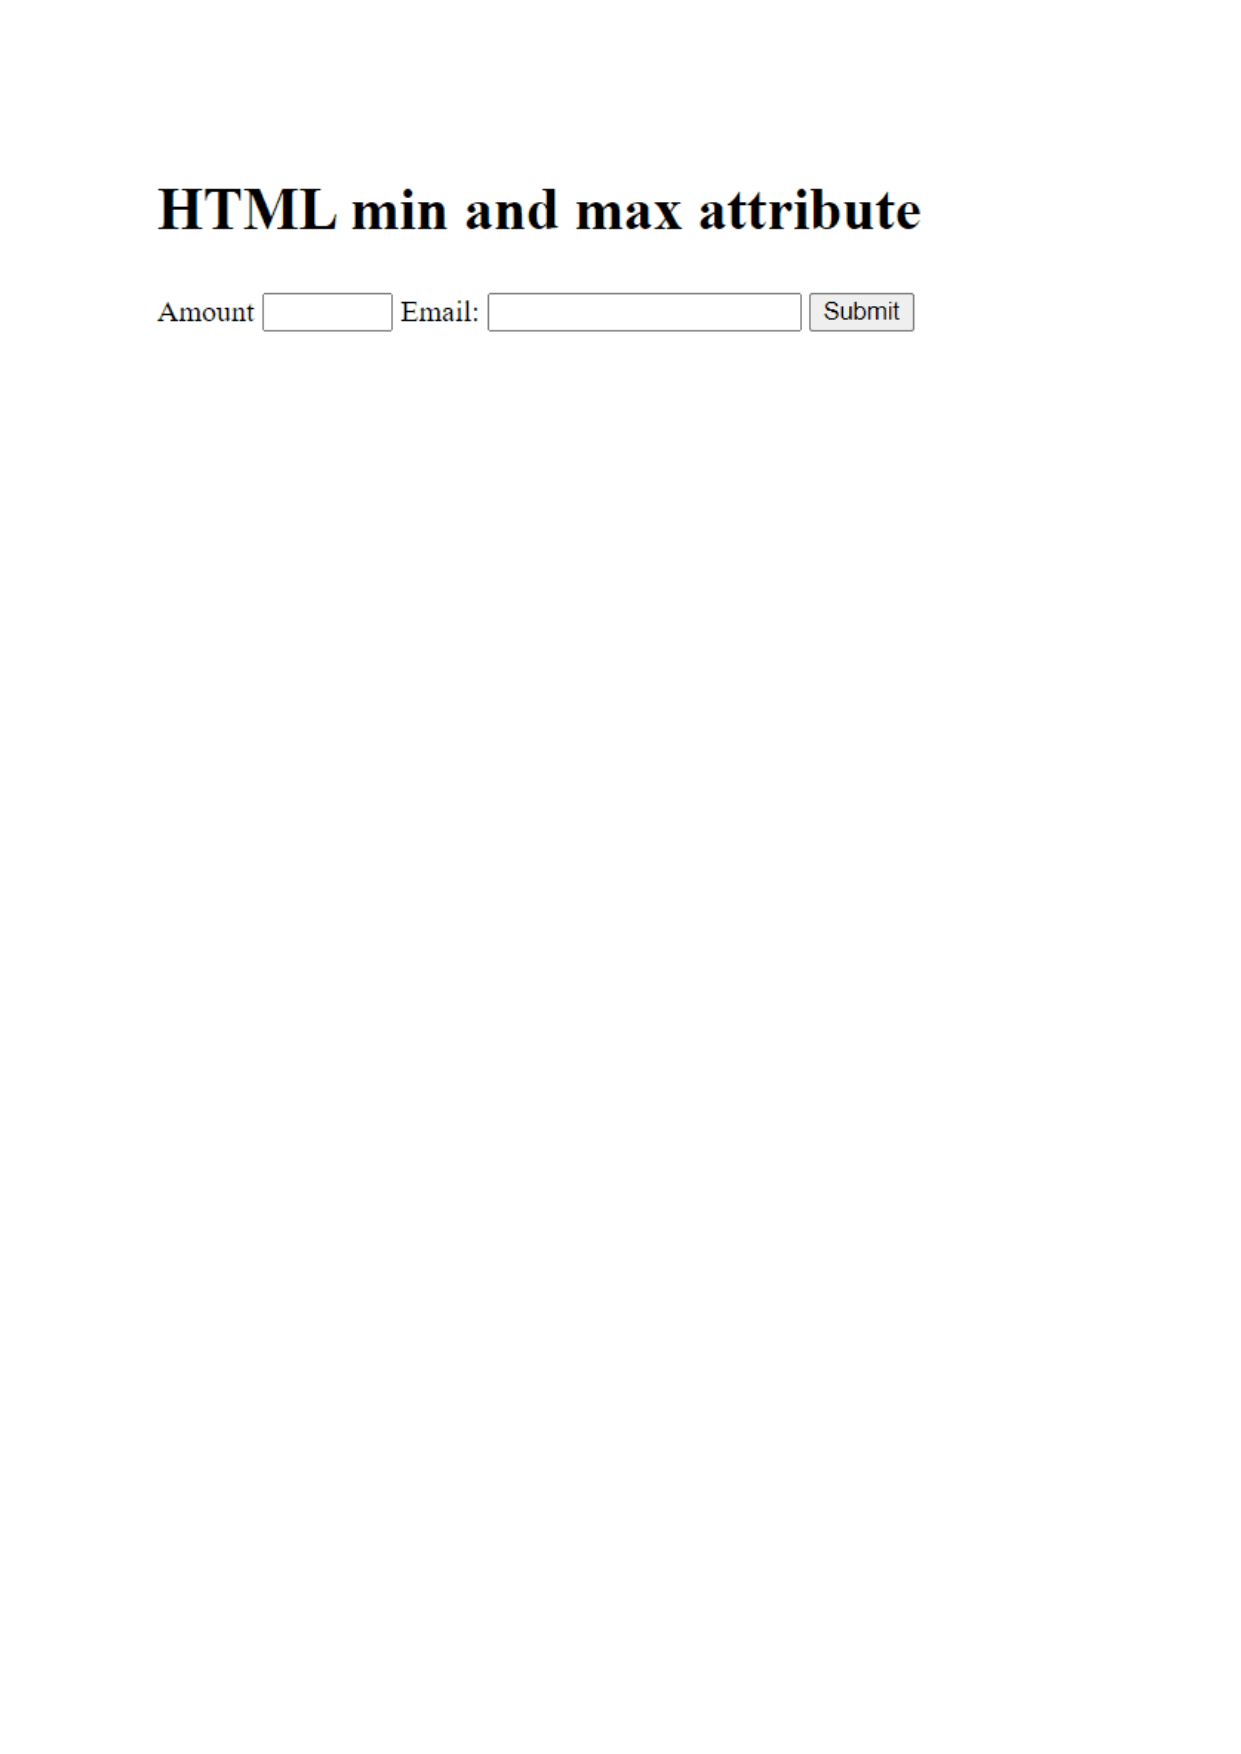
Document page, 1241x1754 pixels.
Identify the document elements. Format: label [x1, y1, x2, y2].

picture [150, 150, 1091, 577]
